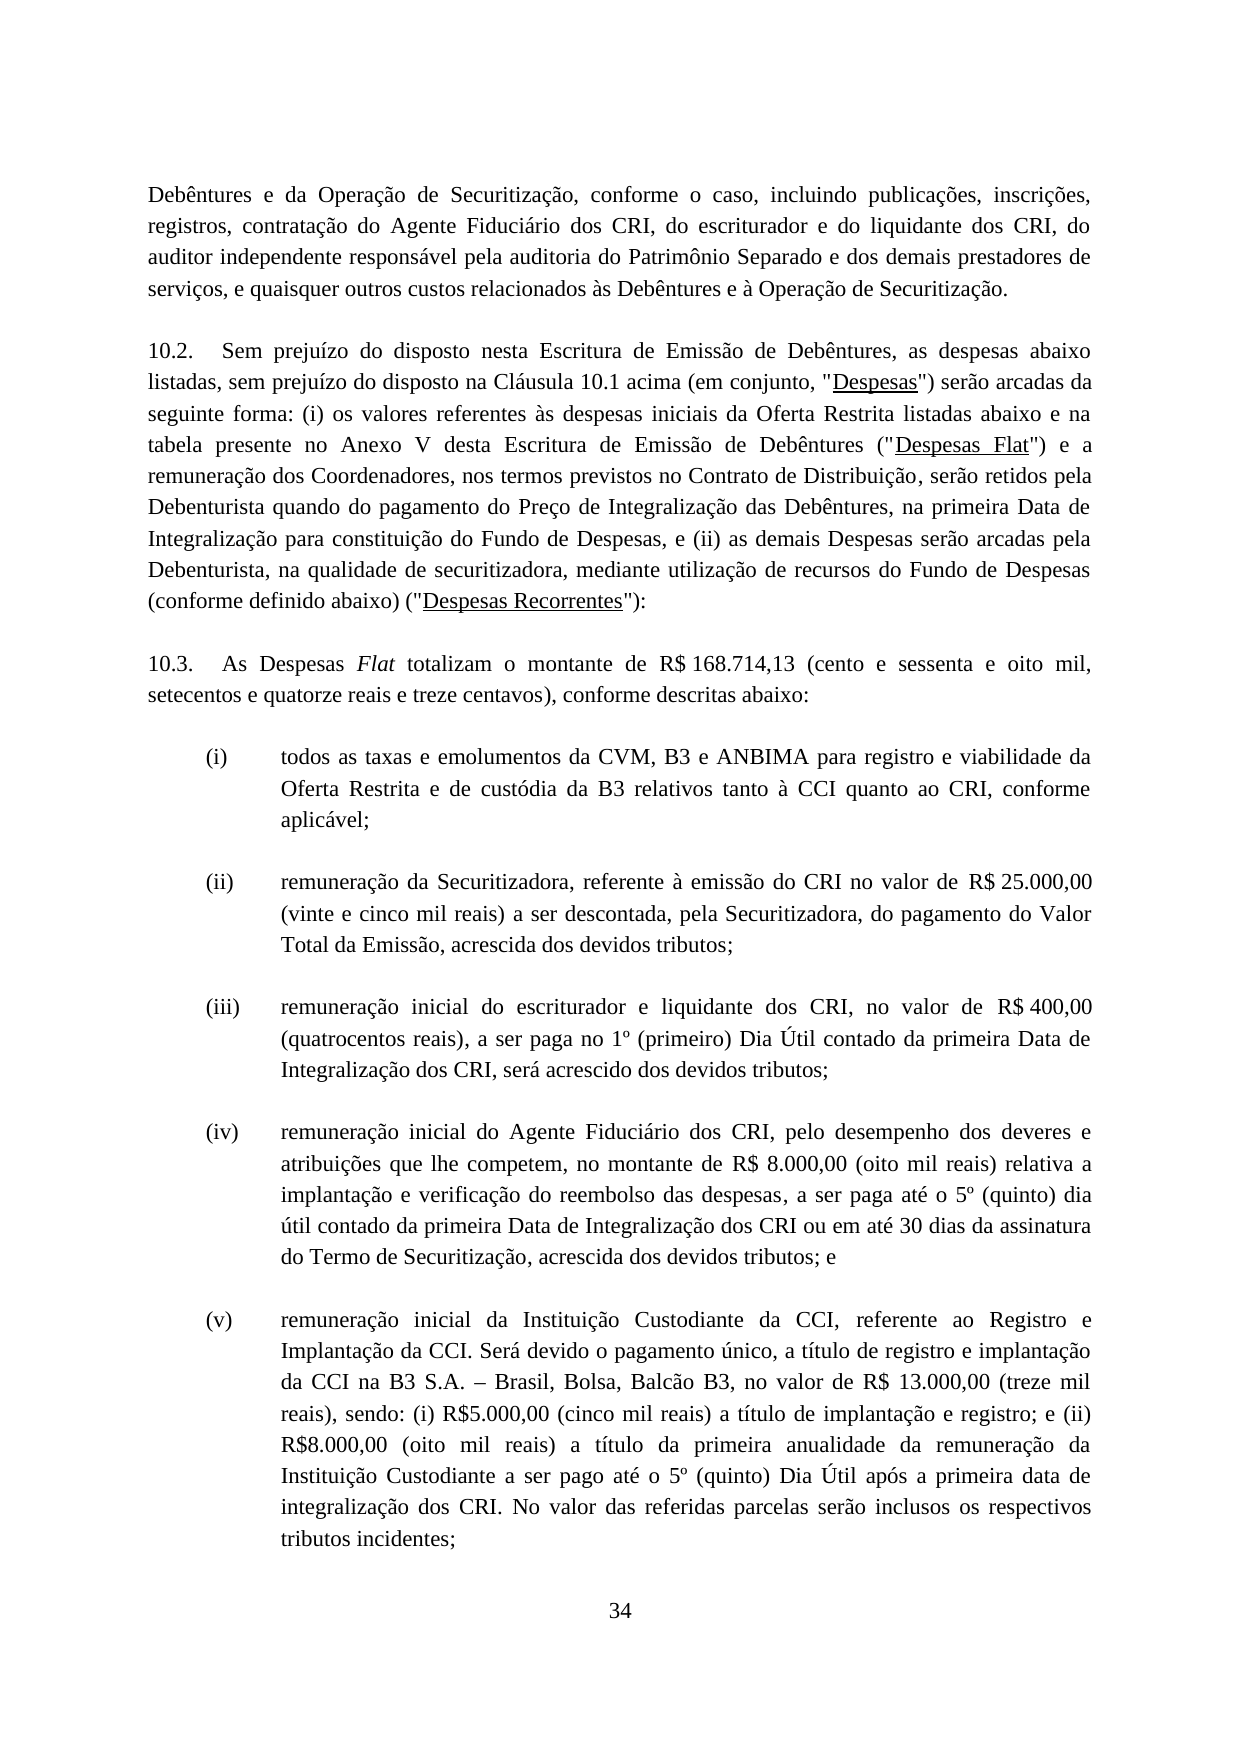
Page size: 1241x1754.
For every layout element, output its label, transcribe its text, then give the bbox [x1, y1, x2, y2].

list remuneração da Securitizadora, referente à emissão do CRI no valor de R$ 25.000,00 (vinte e cinco mil reais) a ser descontada, pela Securitizadora, do pagamento do Valor Total da Emissão, acrescida dos devidos tributos; [206, 865, 1092, 958]
list remuneração inicial da Instituição Custodiante da CCI, referente ao Registro e Implantação da CCI. Será devido o pagamento único, a título de registro e implantação da CCI na B3 S.A. – Brasil, Bolsa, Balcão B3, no valor de R$ 13.000,00 (treze mil reais), sendo: (i) R$5.000,00 (cinco mil reais) a título de implantação e registro; e (ii) R$8.000,00 (oito mil reais) a título da primeira anualidade da remuneração da Instituição Custodiante a ser pago até o 5º (quinto) Dia Útil após a primeira data de integralização dos CRI. No valor das referidas parcelas serão inclusos os respectivos tributos incidentes; [206, 1302, 1092, 1552]
list remuneração inicial do Agente Fiduciário dos CRI, pelo desempenho dos deveres e atribuições que lhe competem, no montante de R$ 8.000,00 (oito mil reais) relativa a implantação e verificação do reembolso das despesas, a ser paga até o 5º (quinto) dia útil contado da primeira Data de Integralização dos CRI ou em até 30 dias da assinatura do Termo de Securitização, acrescida dos devidos tributos; e [206, 1115, 1092, 1271]
list todos as taxas e emolumentos da CVM, B3 e ANBIMA para registro e viabilidade da Oferta Restrita e de custódia da B3 relativos tanto à CCI quanto ao CRI, conforme aplicável; [206, 740, 1092, 833]
list Sem prejuízo do disposto nesta Escritura de Emissão de Debêntures, as despesas abaixo listadas, sem prejuízo do disposto na Cláusula 10.1 acima (em conjunto, "Despesas") serão arcadas da seguinte forma: (i) os valores referentes às despesas iniciais da Oferta Restrita listadas abaixo e na tabela presente no Anexo V desta Escritura de Emissão de Debêntures ("Despesas Flat") e a remuneração dos Coordenadores, nos termos previstos no Contrato de Distribuição, serão retidos pela Debenturista quando do pagamento do Preço de Integralização das Debêntures, na primeira Data de Integralização para constituição do Fundo de Despesas, e (ii) as demais Despesas serão arcadas pela Debenturista, na qualidade de securitizadora, mediante utilização de recursos do Fundo de Despesas (conforme definido abaixo) ("Despesas Recorrentes"): [148, 333, 1092, 615]
list As Despesas Flat totalizam o montante de R$ 168.714,13 (cento e sessenta e oito mil, setecentos e quatorze reais e treze centavos), conforme descritas abaixo: [148, 646, 1092, 708]
list remuneração inicial do escriturador e liquidante dos CRI, no valor de R$ 400,00 (quatrocentos reais), a ser paga no 1º (primeiro) Dia Útil contado da primeira Data de Integralização dos CRI, será acrescido dos devidos tributos; [206, 990, 1092, 1083]
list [148, 177, 1092, 302]
